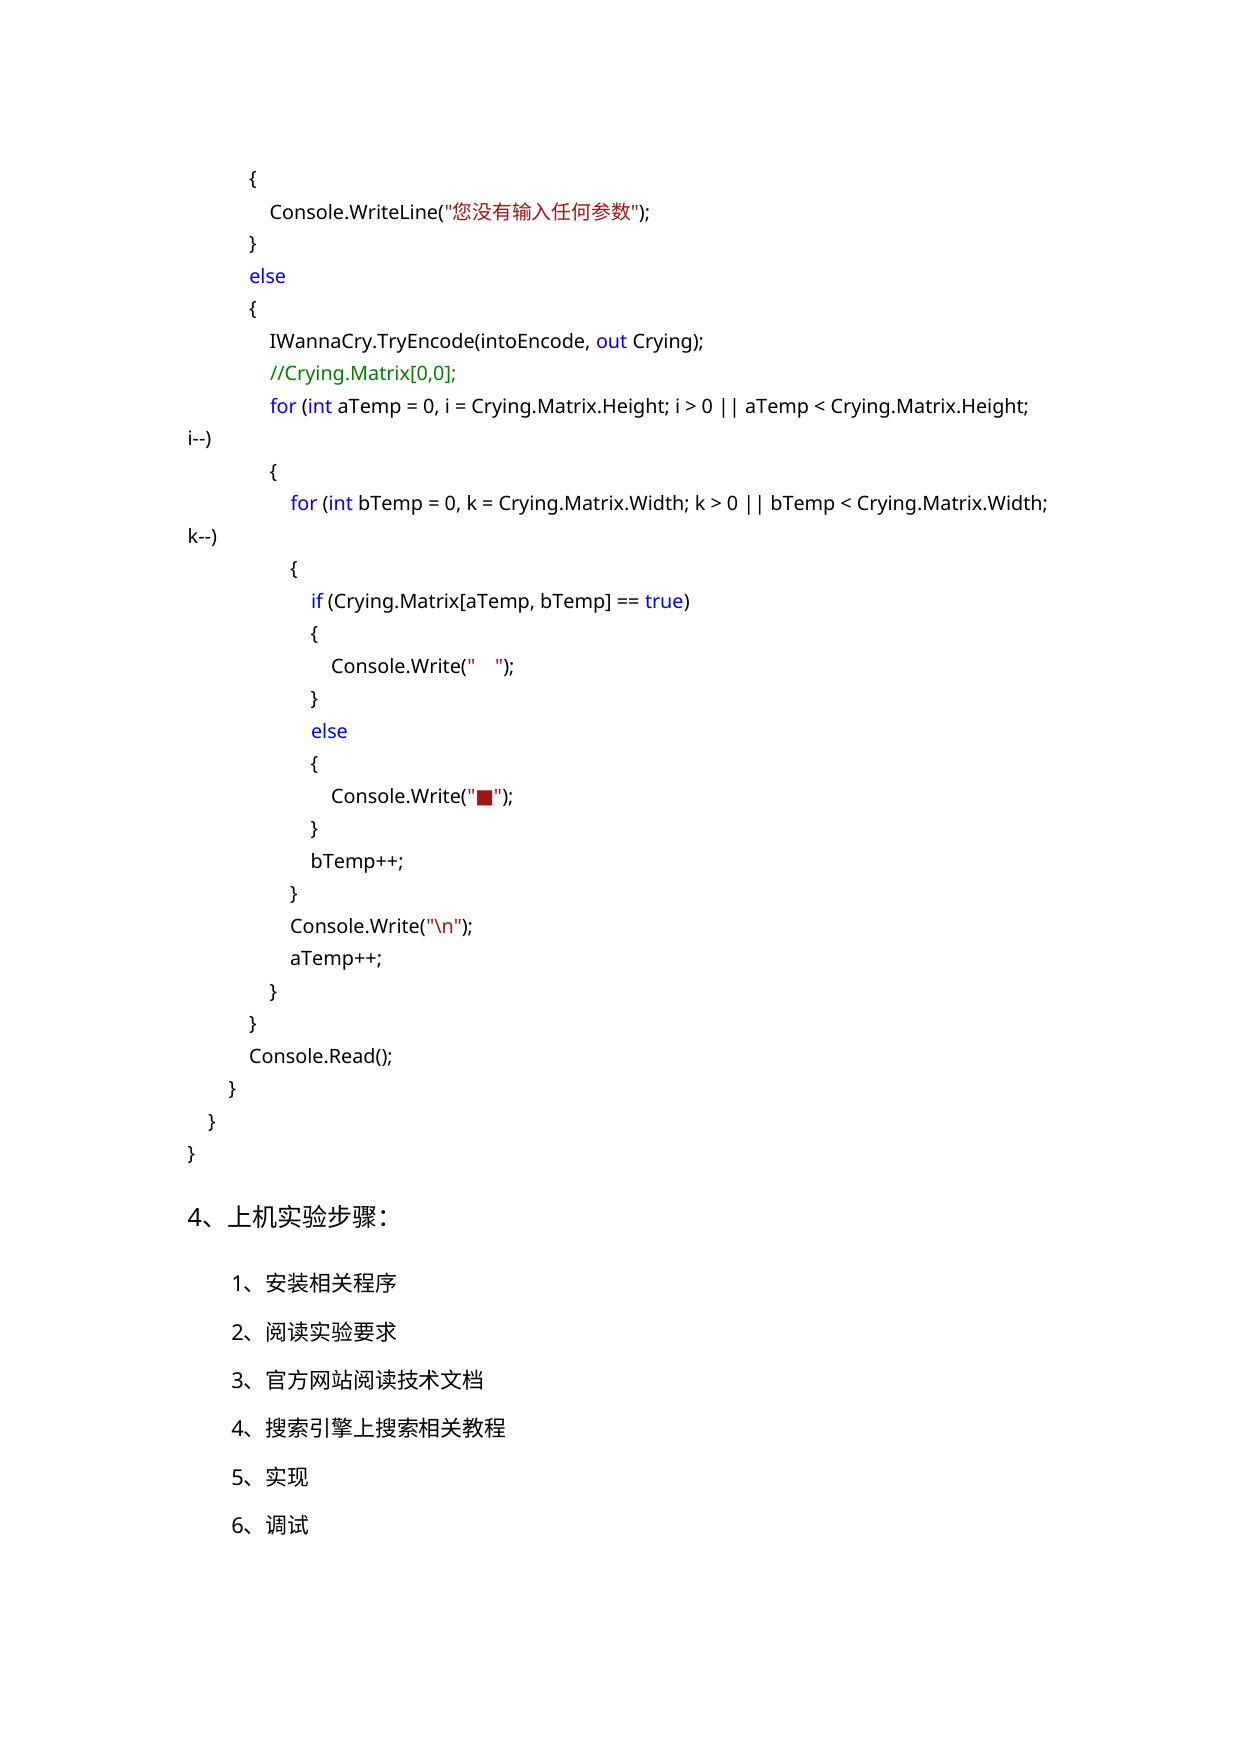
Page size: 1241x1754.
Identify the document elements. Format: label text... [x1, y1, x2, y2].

text } [187, 1007, 1053, 1039]
text Console.WriteLine("您没有输入任何参数"); [187, 194, 1053, 227]
text } [187, 1072, 1053, 1104]
text } [187, 974, 1053, 1007]
text { [187, 617, 1053, 649]
text //Crying.Matrix[0,0]; [187, 357, 1053, 389]
text else [187, 259, 1053, 292]
text bTemp++; [187, 844, 1053, 877]
text aTemp++; [187, 942, 1053, 974]
text { [187, 552, 1053, 584]
text 6、调试 [187, 1508, 1053, 1540]
text } [187, 227, 1053, 259]
text for (int aTemp = 0, i = Crying.Matrix.Height; i > 0 || aTemp < Crying.Matrix.Height; i--) [187, 389, 1053, 454]
text 4、搜索引擎上搜索相关教程 [187, 1411, 1053, 1443]
text } [187, 1104, 1053, 1137]
text 5、实现 [187, 1459, 1053, 1492]
text Console.Write("■"); [187, 779, 1053, 812]
text 2、阅读实验要求 [187, 1314, 1053, 1347]
text Console.Write(" "); [187, 649, 1053, 682]
text IWannaCry.TryEncode(intoEncode, out Crying); [187, 324, 1053, 357]
text } [187, 1137, 1053, 1169]
text } [187, 877, 1053, 909]
text else [187, 714, 1053, 747]
text for (int bTemp = 0, k = Crying.Matrix.Width; k > 0 || bTemp < Crying.Matrix.Width; k--) [187, 487, 1053, 552]
text { [187, 292, 1053, 324]
text 1、安装相关程序 [187, 1266, 1053, 1298]
text } [187, 812, 1053, 844]
text } [187, 682, 1053, 714]
text if (Crying.Matrix[aTemp, bTemp] == true) [187, 584, 1053, 617]
text { [187, 162, 1053, 194]
text 4、上机实验步骤： [187, 1183, 1053, 1248]
text { [187, 454, 1053, 487]
text Console.Read(); [187, 1039, 1053, 1072]
text Console.Write("\n"); [187, 909, 1053, 942]
text 3、官方网站阅读技术文档 [187, 1363, 1053, 1395]
text { [187, 747, 1053, 779]
